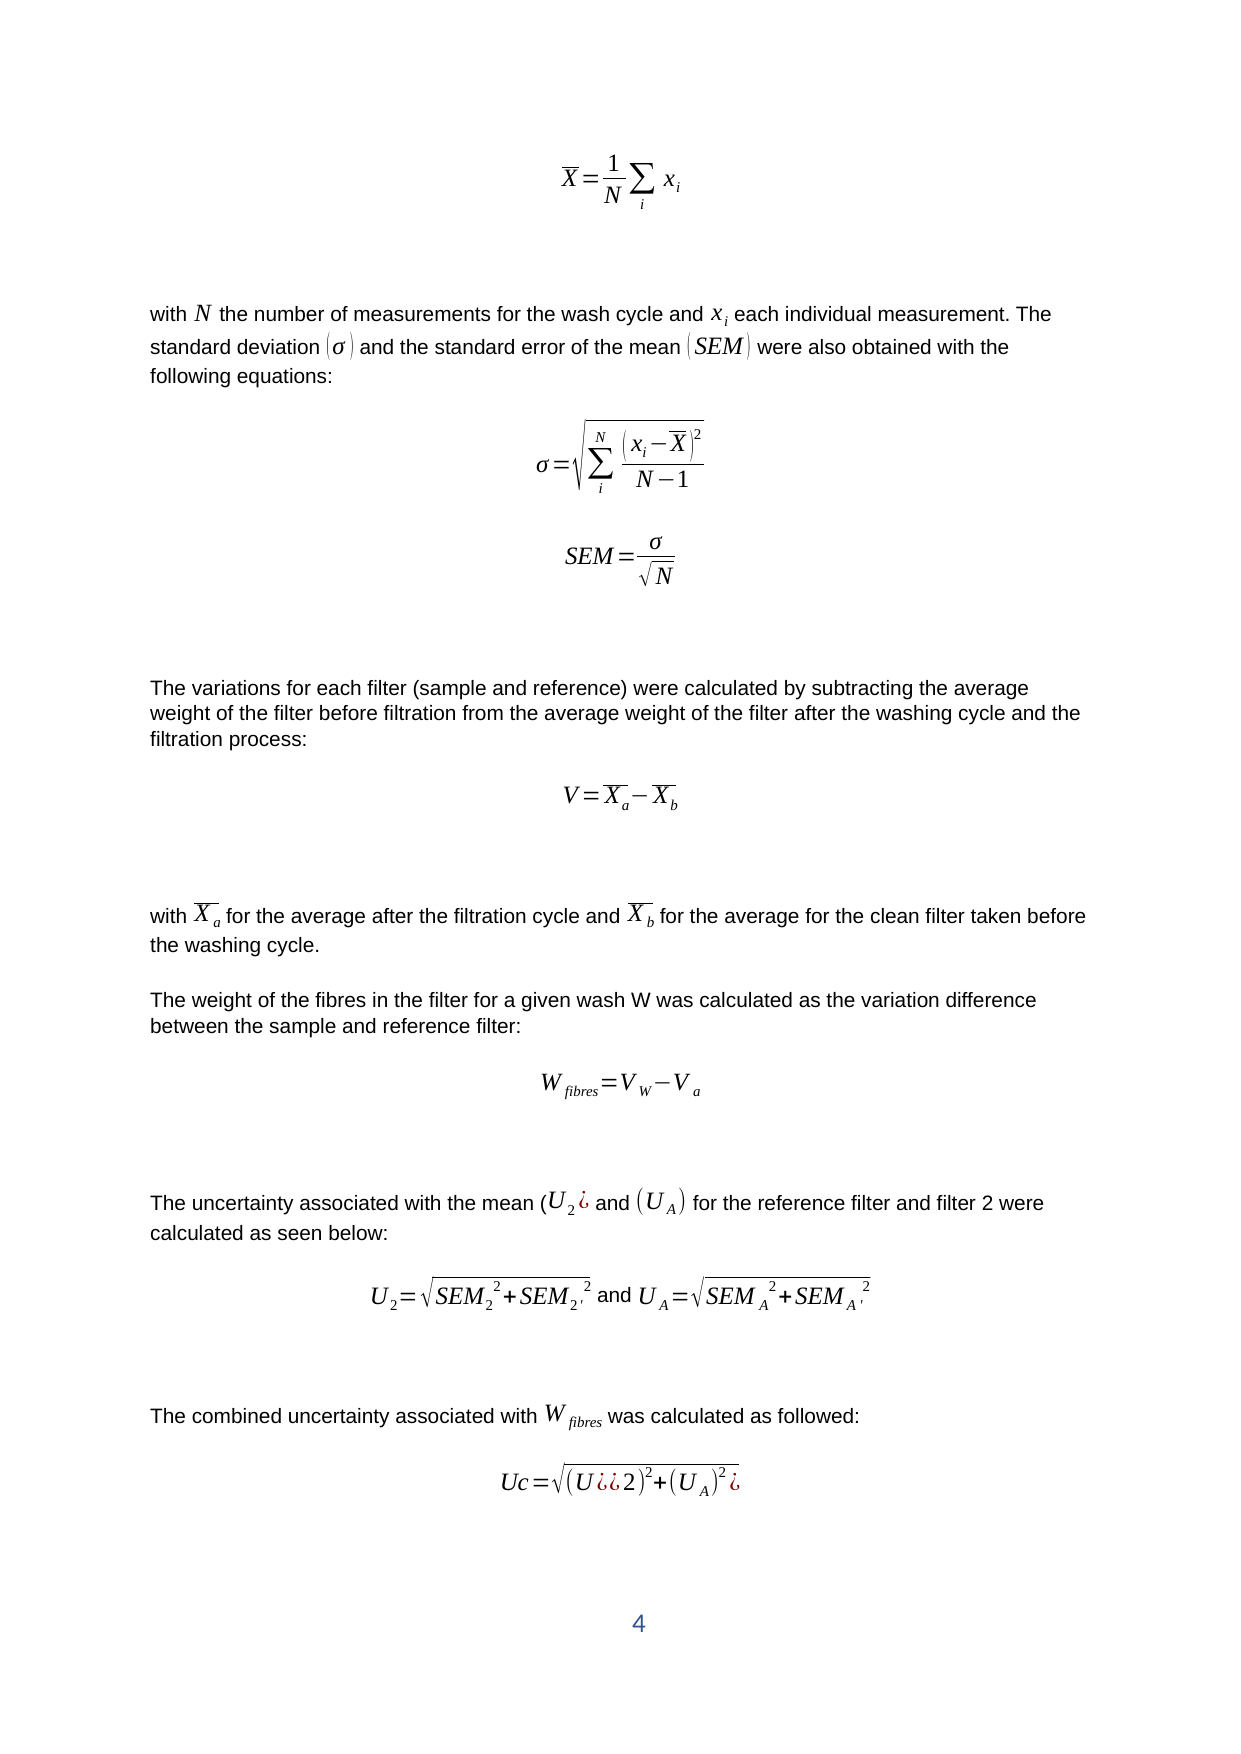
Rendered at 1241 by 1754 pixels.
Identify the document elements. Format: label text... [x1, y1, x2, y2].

text The uncertainty associated with the mean ( and for the reference filter and filter 2 were calculated as seen below: [150, 1187, 1090, 1244]
text with the number of measurements for the wash cycle and each individual measurement. The standard deviation and the standard error of the mean were also obtained with the following equations: [150, 298, 1090, 388]
text with for the average after the filtration cycle and for the average for the clean filter taken before the washing cycle. [150, 900, 1090, 957]
text The variations for each filter (sample and reference) were calculated by subtracting the average weight of the filter before filtration from the average weight of the filter after the washing cycle and the filtration process: [150, 675, 1090, 751]
text and [150, 1275, 1090, 1314]
text The combined uncertainty associated with was calculated as followed: [150, 1400, 1090, 1431]
text The weight of the fibres in the filter for a given wash W was calculated as the variation difference between the sample and reference filter: [150, 988, 1090, 1038]
